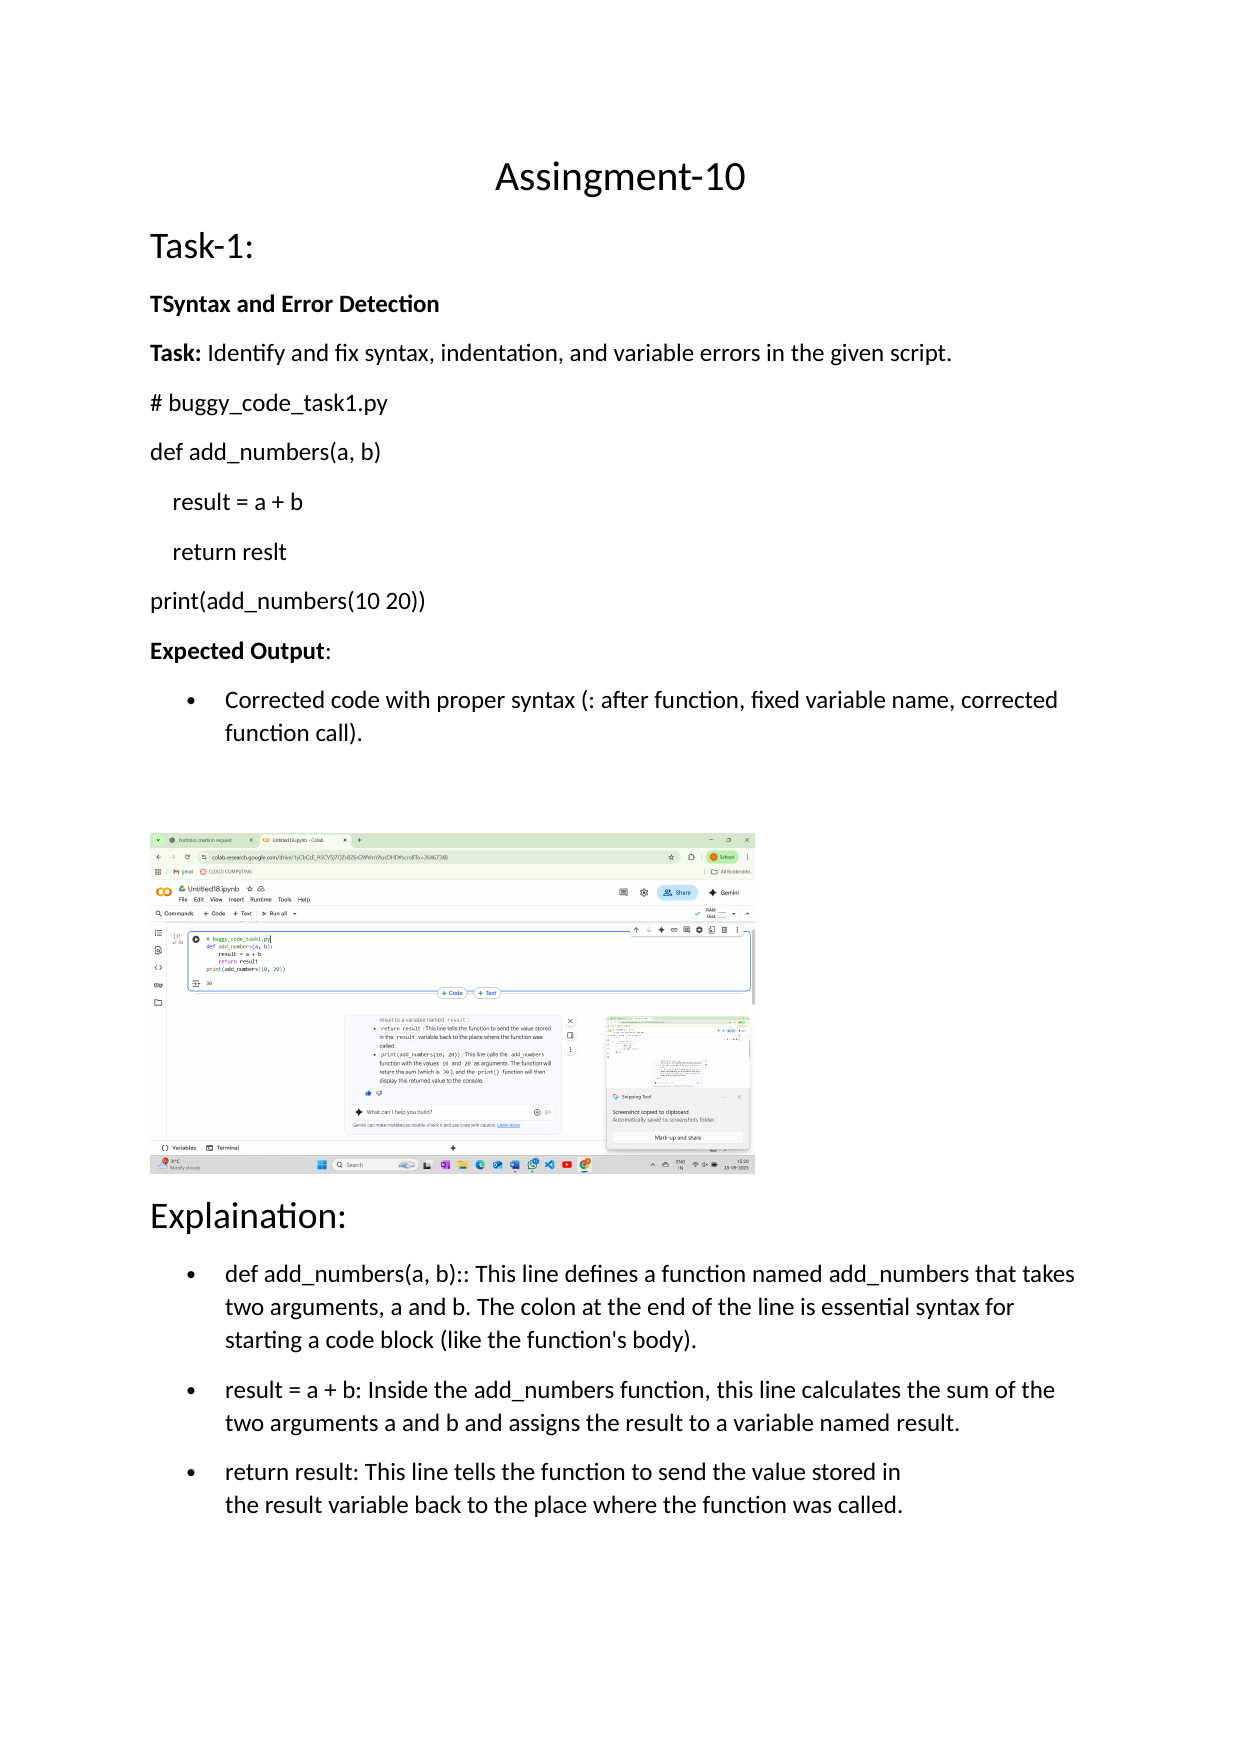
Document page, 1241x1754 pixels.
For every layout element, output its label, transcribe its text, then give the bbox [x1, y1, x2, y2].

text Task-1: [150, 222, 1090, 267]
list def add_numbers(a, b):: This line defines a function named add_numbers that takes two arguments, a and b. The colon at the end of the line is essential syntax for starting a code block (like the function's body). [187, 1258, 1090, 1355]
text Assingment-10 [150, 150, 1090, 201]
text TSyntax and Error Detection [150, 288, 1090, 318]
text Expected Output: [150, 635, 1090, 665]
text print(add_numbers(10 20)) [150, 585, 1090, 616]
picture [150, 833, 755, 1174]
list result = a + b: Inside the add_numbers function, this line calculates the sum of the two arguments a and b and assigns the result to a variable named result. [187, 1374, 1090, 1437]
text Task: Identify and fix syntax, indentation, and variable errors in the given script. [150, 337, 1090, 368]
text def add_numbers(a, b) [150, 436, 1090, 467]
text return reslt [150, 536, 1090, 566]
list return result: This line tells the function to send the value stored in the result variable back to the place where the function was called. [187, 1456, 1090, 1520]
text # buggy_code_task1.py [150, 387, 1090, 417]
text Explaination: [150, 1192, 1090, 1238]
text result = a + b [150, 486, 1090, 517]
list Corrected code with proper syntax (: after function, fixed variable name, corrected function call). [187, 684, 1090, 748]
